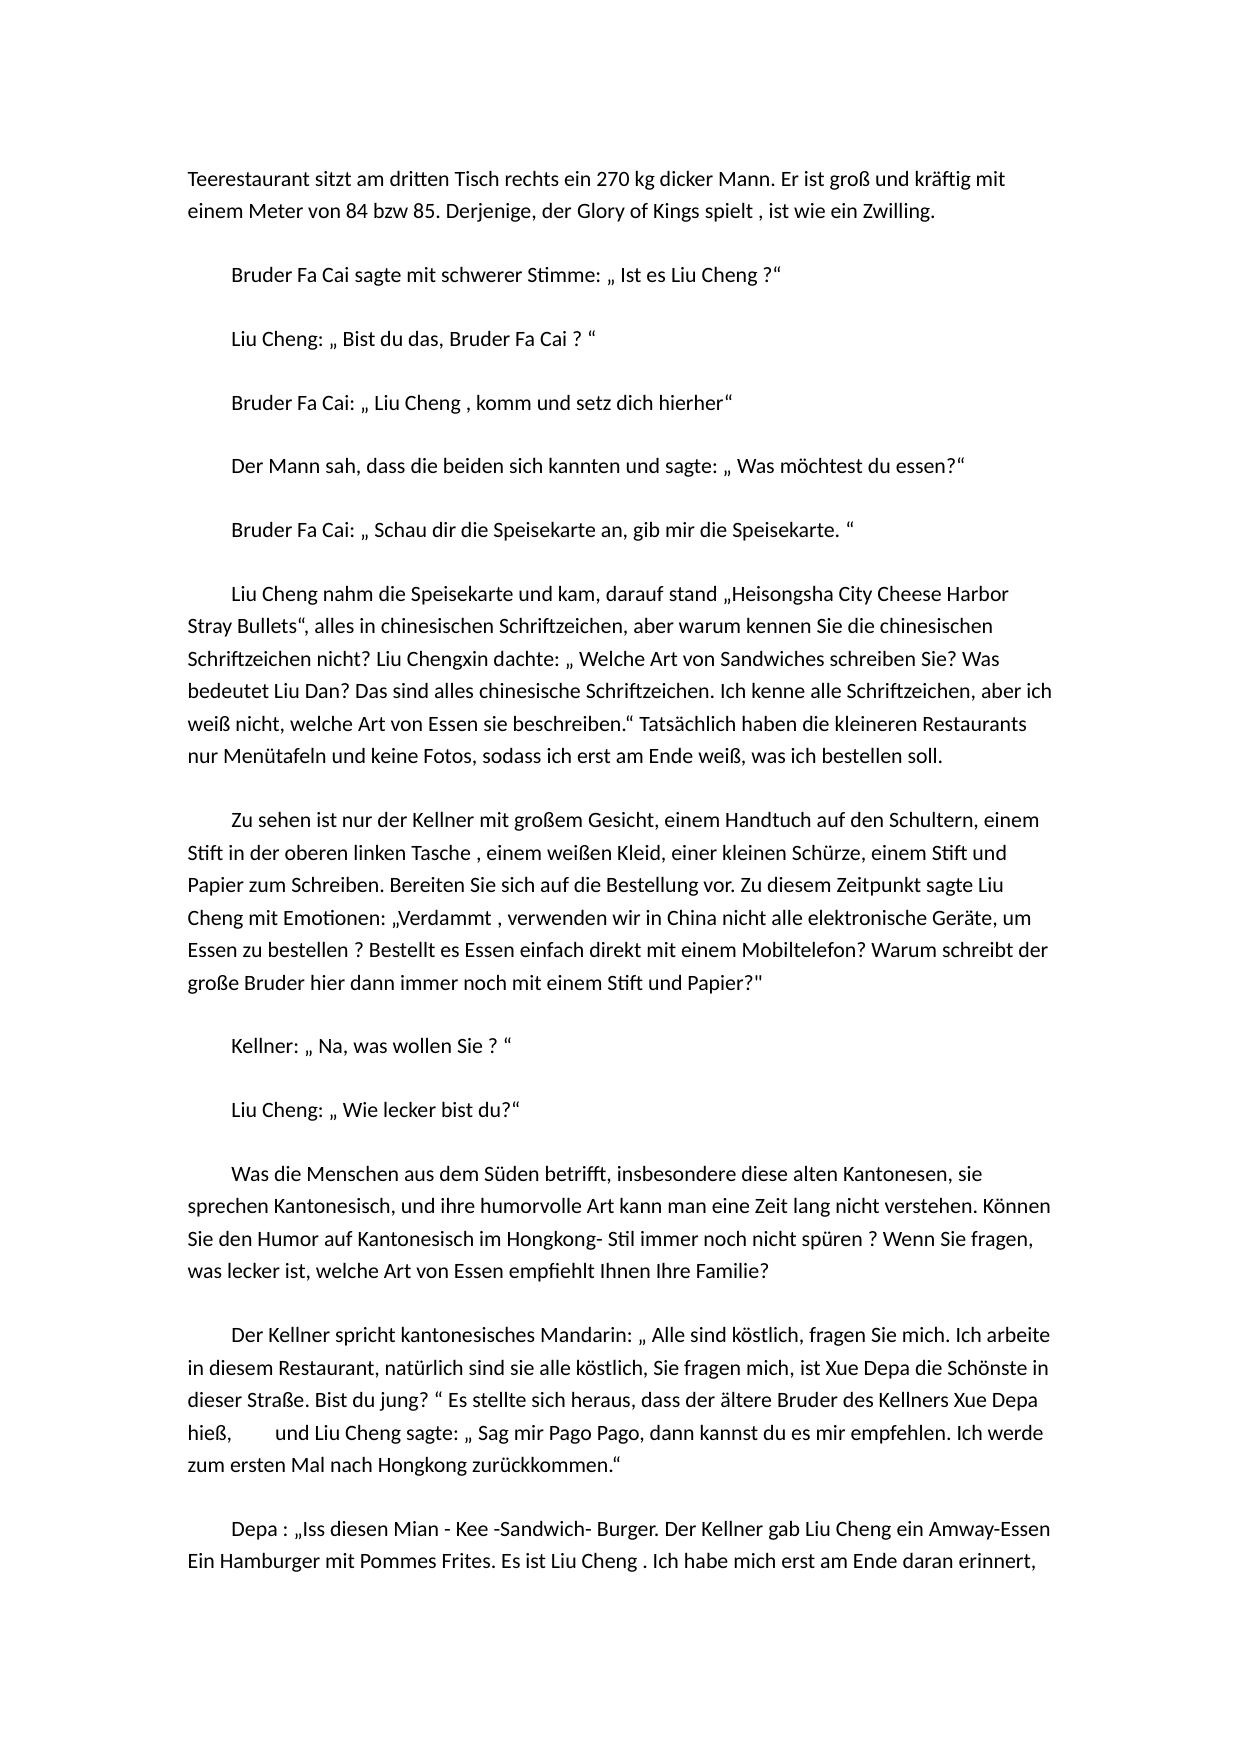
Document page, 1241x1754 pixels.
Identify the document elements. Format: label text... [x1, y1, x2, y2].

text Was die Menschen aus dem Süden betrifft, insbesondere diese alten Kantonesen, sie sprechen Kantonesisch, und ihre humorvolle Art kann man eine Zeit lang nicht verstehen. Können Sie den Humor auf Kantonesisch im Hongkong- Stil immer noch nicht spüren ? Wenn Sie fragen, was lecker ist, welche Art von Essen empfiehlt Ihnen Ihre Familie? [187, 1157, 1053, 1287]
text Kellner: „ Na, was wollen Sie ? “ [187, 1029, 1053, 1062]
text Bruder Fa Cai sagte mit schwerer Stimme: „ Ist es Liu Cheng ?“ [187, 258, 1053, 291]
text Bruder Fa Cai: „ Liu Cheng , komm und setz dich hierher“ [187, 386, 1053, 418]
text Bruder Fa Cai: „ Schau dir die Speisekarte an, gib mir die Speisekarte. “ [187, 513, 1053, 546]
text Liu Cheng nahm die Speisekarte und kam, darauf stand „Heisongsha City Cheese Harbor Stray Bullets“, alles in chinesischen Schriftzeichen, aber warum kennen Sie die chinesischen Schriftzeichen nicht? Liu Chengxin dachte: „ Welche Art von Sandwiches schreiben Sie? Was bedeutet Liu Dan? Das sind alles chinesische Schriftzeichen. Ich kenne alle Schriftzeichen, aber ich weiß nicht, welche Art von Essen sie beschreiben.“ Tatsächlich haben die kleineren Restaurants nur Menütafeln und keine Fotos, sodass ich erst am Ende weiß, was ich bestellen soll. [187, 577, 1053, 772]
text Der Kellner spricht kantonesisches Mandarin: „ Alle sind köstlich, fragen Sie mich. Ich arbeite in diesem Restaurant, natürlich sind sie alle köstlich, Sie fragen mich, ist Xue Depa die Schönste in dieser Straße. Bist du jung? “ Es stellte sich heraus, dass der ältere Bruder des Kellners Xue Depa hieß, und Liu Cheng sagte: „ Sag mir Pago Pago, dann kannst du es mir empfehlen. Ich werde zum ersten Mal nach Hongkong zurückkommen.“ [187, 1318, 1053, 1481]
text Der Mann sah, dass die beiden sich kannten und sagte: „ Was möchtest du essen?“ [187, 449, 1053, 482]
text Liu Cheng: „ Bist du das, Bruder Fa Cai ? “ [187, 322, 1053, 354]
text Liu Cheng: „ Wie lecker bist du?“ [187, 1093, 1053, 1126]
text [187, 162, 1053, 227]
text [187, 1512, 1053, 1577]
text Zu sehen ist nur der Kellner mit großem Gesicht, einem Handtuch auf den Schultern, einem Stift in der oberen linken Tasche , einem weißen Kleid, einer kleinen Schürze, einem Stift und Papier zum Schreiben. Bereiten Sie sich auf die Bestellung vor. Zu diesem Zeitpunkt sagte Liu Cheng mit Emotionen: „Verdammt , verwenden wir in China nicht alle elektronische Geräte, um Essen zu bestellen ? Bestellt es Essen einfach direkt mit einem Mobiltelefon? Warum schreibt der große Bruder hier dann immer noch mit einem Stift und Papier?" [187, 803, 1053, 998]
